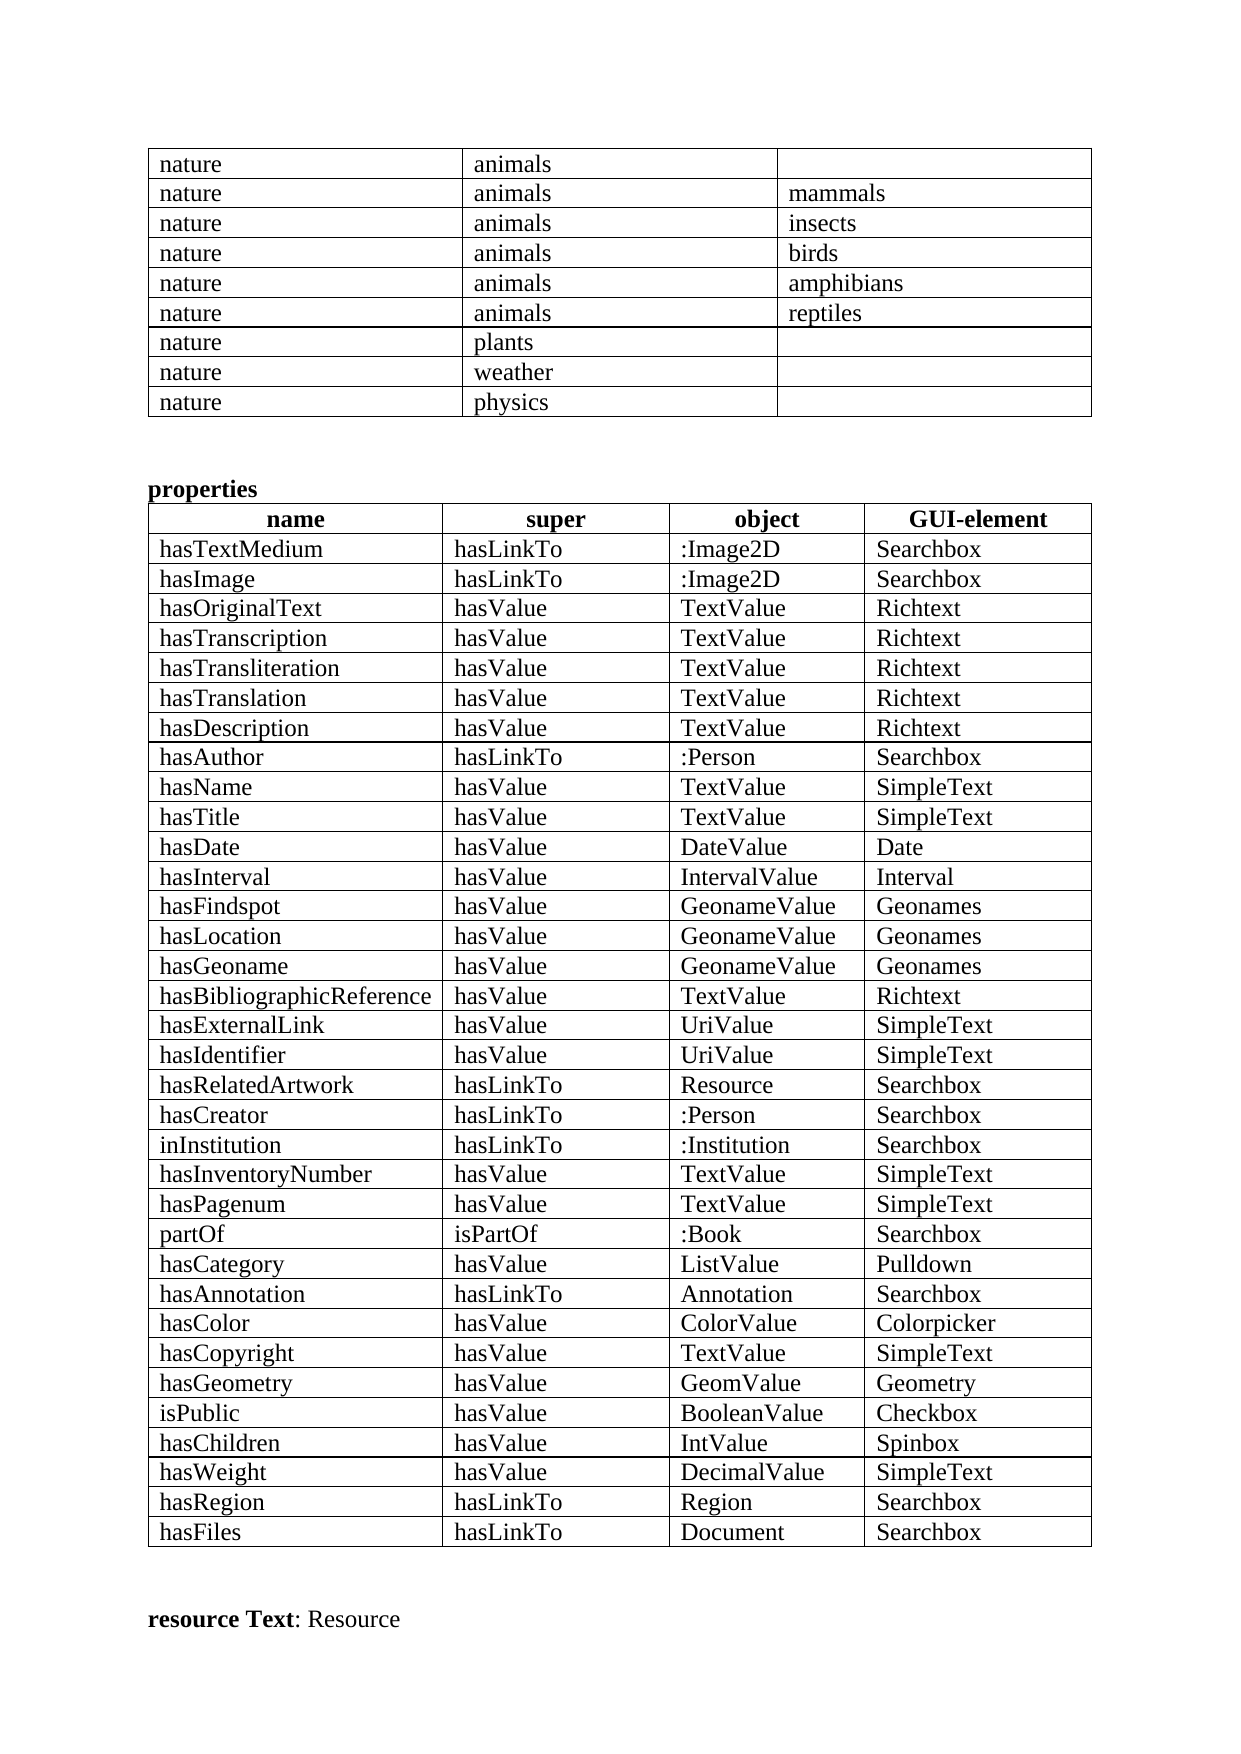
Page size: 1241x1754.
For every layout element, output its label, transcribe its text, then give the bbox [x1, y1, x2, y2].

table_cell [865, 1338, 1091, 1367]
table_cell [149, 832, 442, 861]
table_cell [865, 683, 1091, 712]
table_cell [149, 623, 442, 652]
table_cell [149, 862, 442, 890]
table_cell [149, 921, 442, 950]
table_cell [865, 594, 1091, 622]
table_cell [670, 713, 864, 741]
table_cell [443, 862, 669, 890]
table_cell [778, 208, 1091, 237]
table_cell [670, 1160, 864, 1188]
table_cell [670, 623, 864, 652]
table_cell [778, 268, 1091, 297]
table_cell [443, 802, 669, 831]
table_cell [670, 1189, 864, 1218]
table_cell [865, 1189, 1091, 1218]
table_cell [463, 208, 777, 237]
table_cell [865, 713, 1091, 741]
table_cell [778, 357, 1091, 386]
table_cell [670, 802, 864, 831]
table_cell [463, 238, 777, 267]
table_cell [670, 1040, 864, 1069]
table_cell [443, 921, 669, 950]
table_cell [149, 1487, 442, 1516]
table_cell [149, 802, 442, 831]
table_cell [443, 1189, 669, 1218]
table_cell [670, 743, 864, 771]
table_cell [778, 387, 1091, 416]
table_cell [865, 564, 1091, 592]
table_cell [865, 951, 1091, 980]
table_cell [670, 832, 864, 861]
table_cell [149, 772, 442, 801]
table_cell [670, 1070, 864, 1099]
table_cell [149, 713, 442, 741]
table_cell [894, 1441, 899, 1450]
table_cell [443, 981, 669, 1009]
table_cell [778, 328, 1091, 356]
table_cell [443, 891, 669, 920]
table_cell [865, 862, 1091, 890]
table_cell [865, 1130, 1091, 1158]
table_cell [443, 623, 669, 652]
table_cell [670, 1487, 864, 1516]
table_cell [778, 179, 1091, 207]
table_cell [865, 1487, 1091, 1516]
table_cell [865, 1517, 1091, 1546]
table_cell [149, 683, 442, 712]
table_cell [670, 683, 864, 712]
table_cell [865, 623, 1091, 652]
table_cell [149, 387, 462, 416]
text resource Text: Resource [148, 1604, 1093, 1633]
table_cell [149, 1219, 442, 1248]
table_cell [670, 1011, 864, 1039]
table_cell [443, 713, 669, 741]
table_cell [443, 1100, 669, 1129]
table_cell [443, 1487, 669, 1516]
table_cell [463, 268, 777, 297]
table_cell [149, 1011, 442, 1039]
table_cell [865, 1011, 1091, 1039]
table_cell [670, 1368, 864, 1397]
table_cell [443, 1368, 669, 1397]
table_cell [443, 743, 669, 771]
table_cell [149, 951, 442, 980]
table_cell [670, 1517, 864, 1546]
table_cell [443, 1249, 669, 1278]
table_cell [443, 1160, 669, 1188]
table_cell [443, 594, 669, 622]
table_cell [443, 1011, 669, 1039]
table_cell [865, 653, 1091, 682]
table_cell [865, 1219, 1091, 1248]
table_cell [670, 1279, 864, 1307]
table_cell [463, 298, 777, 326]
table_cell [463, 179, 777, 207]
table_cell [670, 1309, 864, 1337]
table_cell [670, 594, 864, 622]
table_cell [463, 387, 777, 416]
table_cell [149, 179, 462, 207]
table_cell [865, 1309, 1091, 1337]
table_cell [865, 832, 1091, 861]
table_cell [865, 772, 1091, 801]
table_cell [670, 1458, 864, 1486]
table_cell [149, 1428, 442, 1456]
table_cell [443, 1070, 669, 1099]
text properties [148, 474, 1093, 503]
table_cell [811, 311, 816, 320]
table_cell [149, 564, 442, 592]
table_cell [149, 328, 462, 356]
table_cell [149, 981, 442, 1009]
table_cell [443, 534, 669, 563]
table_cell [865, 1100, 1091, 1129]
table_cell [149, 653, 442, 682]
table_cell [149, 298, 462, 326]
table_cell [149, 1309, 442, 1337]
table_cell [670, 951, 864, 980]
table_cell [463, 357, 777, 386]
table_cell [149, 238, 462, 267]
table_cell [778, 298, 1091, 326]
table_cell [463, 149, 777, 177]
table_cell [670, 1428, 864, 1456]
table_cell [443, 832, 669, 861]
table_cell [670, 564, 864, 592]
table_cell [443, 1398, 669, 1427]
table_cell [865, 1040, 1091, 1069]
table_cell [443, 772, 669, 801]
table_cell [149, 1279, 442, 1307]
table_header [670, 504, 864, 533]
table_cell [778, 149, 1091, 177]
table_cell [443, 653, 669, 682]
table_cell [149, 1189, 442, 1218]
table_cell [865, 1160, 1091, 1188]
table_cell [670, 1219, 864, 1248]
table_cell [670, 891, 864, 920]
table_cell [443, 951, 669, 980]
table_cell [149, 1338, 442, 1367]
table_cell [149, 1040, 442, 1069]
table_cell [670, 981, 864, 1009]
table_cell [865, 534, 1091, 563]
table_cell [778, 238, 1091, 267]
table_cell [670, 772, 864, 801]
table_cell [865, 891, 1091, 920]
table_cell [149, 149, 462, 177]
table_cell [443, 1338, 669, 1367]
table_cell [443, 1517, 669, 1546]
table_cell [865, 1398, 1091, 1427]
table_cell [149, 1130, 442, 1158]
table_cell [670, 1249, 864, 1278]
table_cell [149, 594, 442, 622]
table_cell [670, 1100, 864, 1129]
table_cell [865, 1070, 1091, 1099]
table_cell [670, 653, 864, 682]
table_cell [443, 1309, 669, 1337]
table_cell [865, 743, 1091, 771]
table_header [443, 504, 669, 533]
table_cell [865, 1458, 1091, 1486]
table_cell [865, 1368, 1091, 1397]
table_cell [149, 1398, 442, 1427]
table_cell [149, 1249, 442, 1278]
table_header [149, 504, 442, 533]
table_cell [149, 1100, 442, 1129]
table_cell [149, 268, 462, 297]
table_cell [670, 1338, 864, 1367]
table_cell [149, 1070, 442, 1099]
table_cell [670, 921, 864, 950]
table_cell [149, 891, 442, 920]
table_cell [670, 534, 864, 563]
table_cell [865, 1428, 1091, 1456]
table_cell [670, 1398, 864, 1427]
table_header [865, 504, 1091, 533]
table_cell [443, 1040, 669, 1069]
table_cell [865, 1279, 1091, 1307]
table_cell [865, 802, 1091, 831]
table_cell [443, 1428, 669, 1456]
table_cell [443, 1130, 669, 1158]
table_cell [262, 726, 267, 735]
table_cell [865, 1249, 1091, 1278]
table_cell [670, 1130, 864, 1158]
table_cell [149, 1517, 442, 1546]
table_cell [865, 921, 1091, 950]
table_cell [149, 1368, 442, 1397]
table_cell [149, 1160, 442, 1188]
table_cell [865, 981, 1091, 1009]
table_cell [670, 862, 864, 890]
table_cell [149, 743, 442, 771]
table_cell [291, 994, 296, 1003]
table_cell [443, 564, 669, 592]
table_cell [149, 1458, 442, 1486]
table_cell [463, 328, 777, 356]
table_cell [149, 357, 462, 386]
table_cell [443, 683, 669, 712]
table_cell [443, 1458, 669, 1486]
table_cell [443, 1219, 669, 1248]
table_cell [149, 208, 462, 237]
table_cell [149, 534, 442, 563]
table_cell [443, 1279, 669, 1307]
